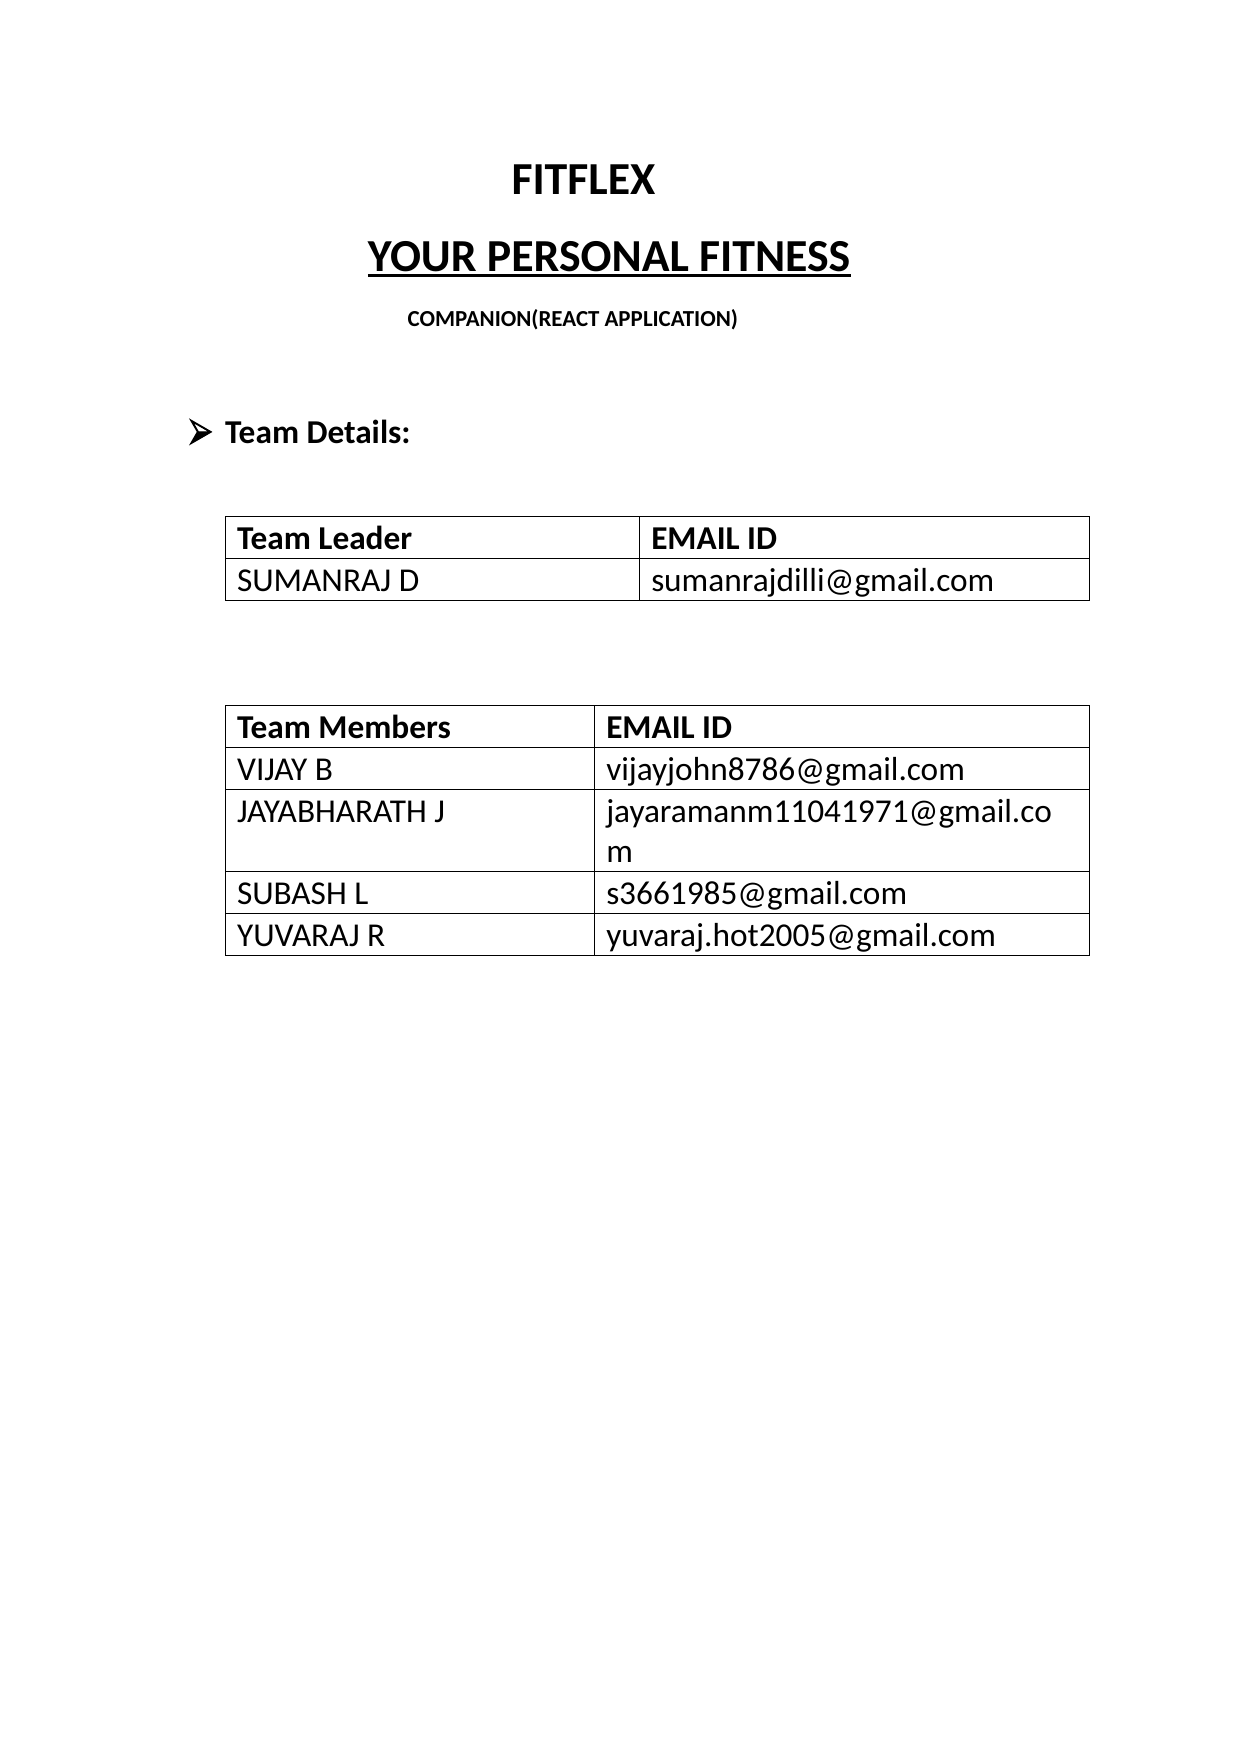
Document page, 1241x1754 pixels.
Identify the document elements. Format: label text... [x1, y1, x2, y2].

table_header Team Members [226, 706, 594, 747]
table_cell YUVARAJ R [226, 914, 594, 955]
text FITFLEX [150, 150, 1090, 206]
table_header EMAIL ID [640, 517, 1089, 558]
table_cell s3661985@gmail.com [595, 872, 1089, 913]
table_cell SUBASH L [226, 872, 594, 913]
table_cell JAYABHARATH J [226, 790, 594, 871]
text COMPANION(REACT APPLICATION) [150, 304, 1090, 332]
table_header EMAIL ID [595, 706, 1089, 747]
table_cell yuvaraj.hot2005@gmail.com [595, 914, 1089, 955]
table_header Team Leader [226, 517, 639, 558]
text YOUR PERSONAL FITNESS [150, 227, 1090, 283]
table_cell SUMANRAJ D [226, 559, 639, 599]
table_cell VIJAY B [226, 748, 594, 789]
table_cell jayaramanm11041971@gmail.com [595, 790, 1089, 871]
table_cell vijayjohn8786@gmail.com [595, 748, 1089, 789]
table_cell sumanrajdilli@gmail.com [640, 559, 1089, 599]
list Team Details: [187, 411, 1090, 452]
